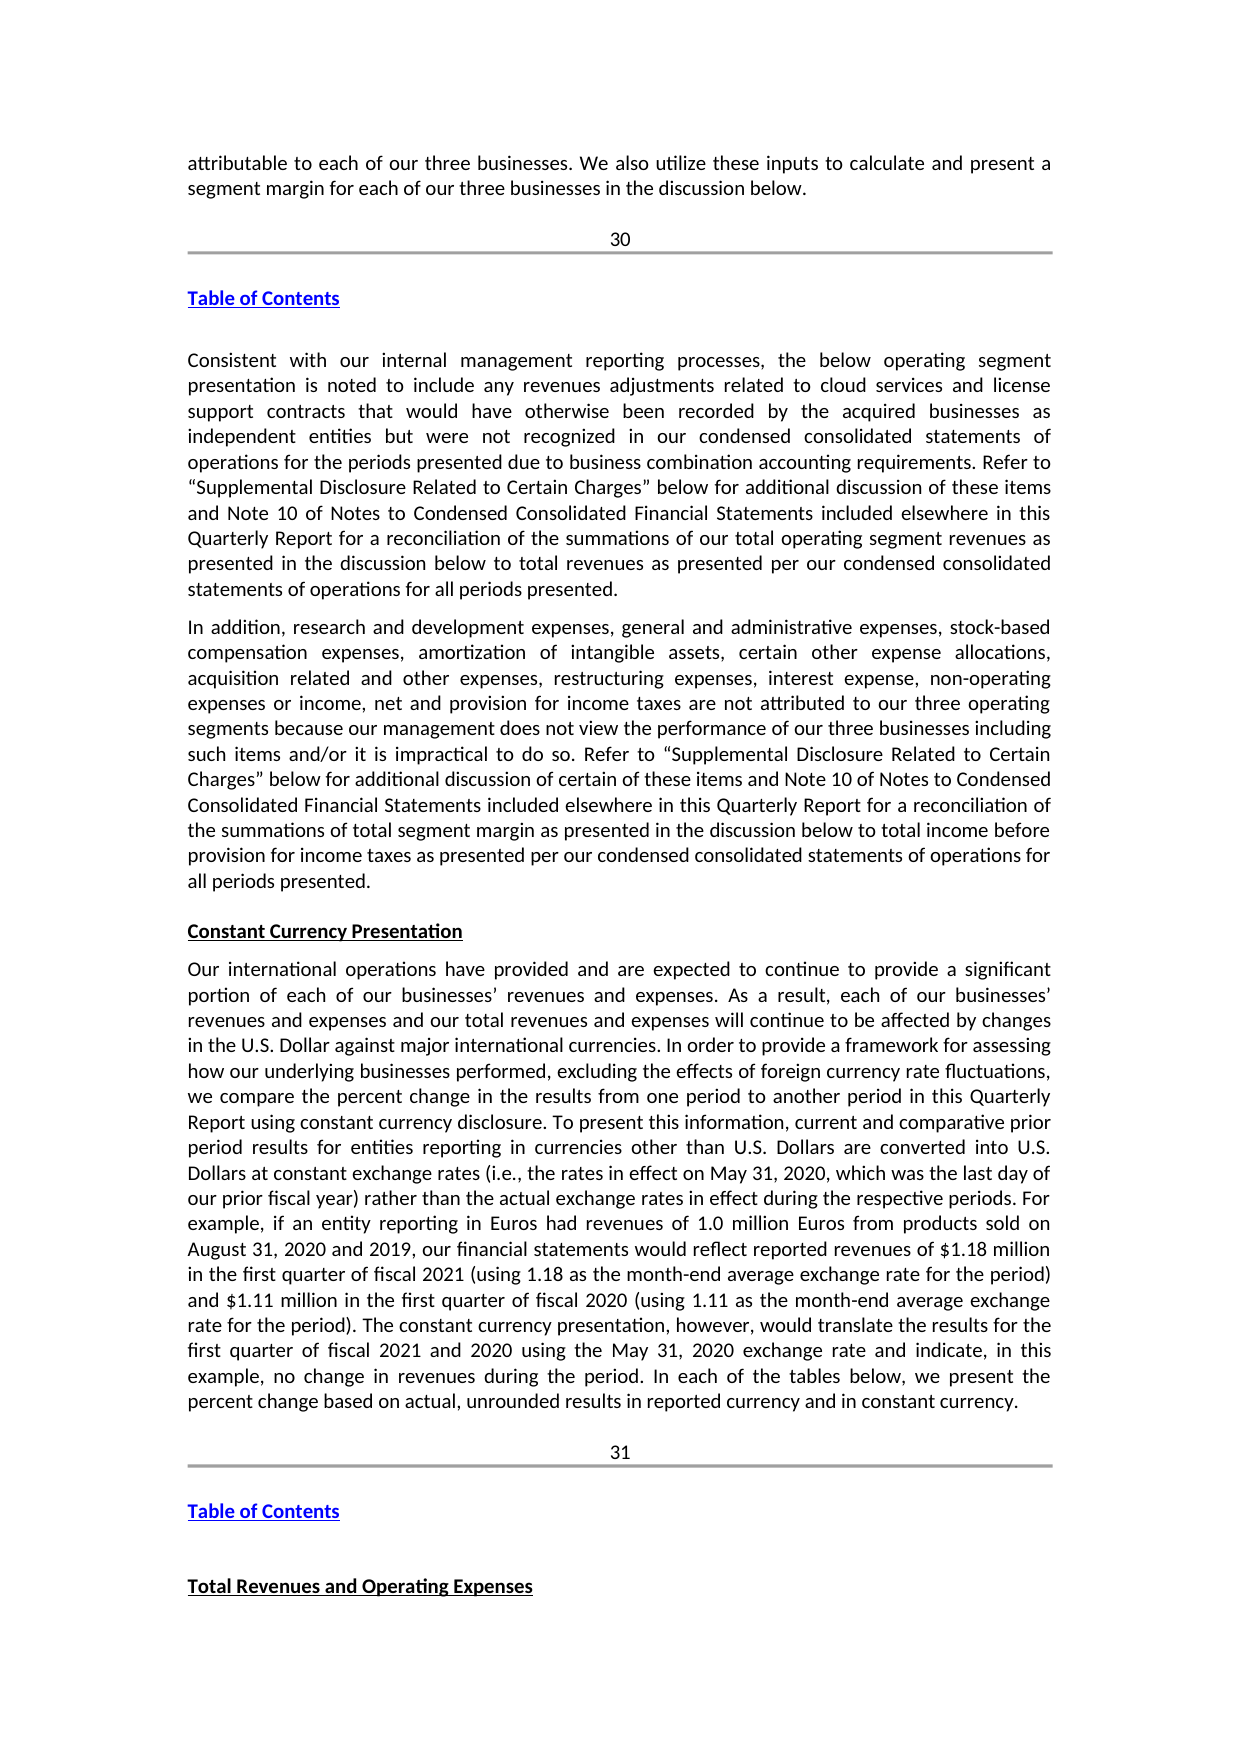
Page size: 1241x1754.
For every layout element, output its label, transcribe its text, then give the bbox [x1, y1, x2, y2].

text Table of Contents [187, 1498, 1053, 1524]
text Consistent with our internal management reporting processes, the below operating segment presentation is noted to include any revenues adjustments related to cloud services and license support contracts that would have otherwise been recorded by the acquired businesses as independent entities but were not recognized in our condensed consolidated statements of operations for the periods presented due to business combination accounting requirements. Refer to “Supplemental Disclosure Related to Certain Charges” below for additional discussion of these items and Note 10 of Notes to Condensed Consolidated Financial Statements included elsewhere in this Quarterly Report for a reconciliation of the summations of our total operating segment revenues as presented in the discussion below to total revenues as presented per our condensed consolidated statements of operations for all periods presented. [187, 347, 1053, 601]
text 31 [187, 1439, 1053, 1464]
text Our international operations have provided and are expected to continue to provide a significant portion of each of our businesses’ revenues and expenses. As a result, each of our businesses’ revenues and expenses and our total revenues and expenses will continue to be affected by changes in the U.S. Dollar against major international currencies. In order to provide a framework for assessing how our underlying businesses performed, excluding the effects of foreign currency rate fluctuations, we compare the percent change in the results from one period to another period in this Quarterly Report using constant currency disclosure. To present this information, current and comparative prior period results for entities reporting in currencies other than U.S. Dollars are converted into U.S. Dollars at constant exchange rates (i.e., the rates in effect on May 31, 2020, which was the last day of our prior fiscal year) rather than the actual exchange rates in effect during the respective periods. For example, if an entity reporting in Euros had revenues of 1.0 million Euros from products sold on August 31, 2020 and 2019, our financial statements would reflect reported revenues of $1.18 million in the first quarter of fiscal 2021 (using 1.18 as the month-end average exchange rate for the period) and $1.11 million in the first quarter of fiscal 2020 (using 1.11 as the month-end average exchange rate for the period). The constant currency presentation, however, would translate the results for the first quarter of fiscal 2021 and 2020 using the May 31, 2020 exchange rate and indicate, in this example, no change in revenues during the period. In each of the tables below, we present the percent change based on actual, unrounded results in reported currency and in constant currency. [187, 956, 1053, 1414]
text Total Revenues and Operating Expenses [187, 1573, 1053, 1598]
text Table of Contents [187, 285, 1053, 311]
text Constant Currency Presentation [187, 918, 1053, 944]
text 30 [187, 226, 1053, 251]
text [187, 150, 1053, 201]
text In addition, research and development expenses, general and administrative expenses, stock-based compensation expenses, amortization of intangible assets, certain other expense allocations, acquisition related and other expenses, restructuring expenses, interest expense, non-operating expenses or income, net and provision for income taxes are not attributed to our three operating segments because our management does not view the performance of our three businesses including such items and/or it is impractical to do so. Refer to “Supplemental Disclosure Related to Certain Charges” below for additional discussion of certain of these items and Note 10 of Notes to Condensed Consolidated Financial Statements included elsewhere in this Quarterly Report for a reconciliation of the summations of total segment margin as presented in the discussion below to total income before provision for income taxes as presented per our condensed consolidated statements of operations for all periods presented. [187, 614, 1053, 893]
